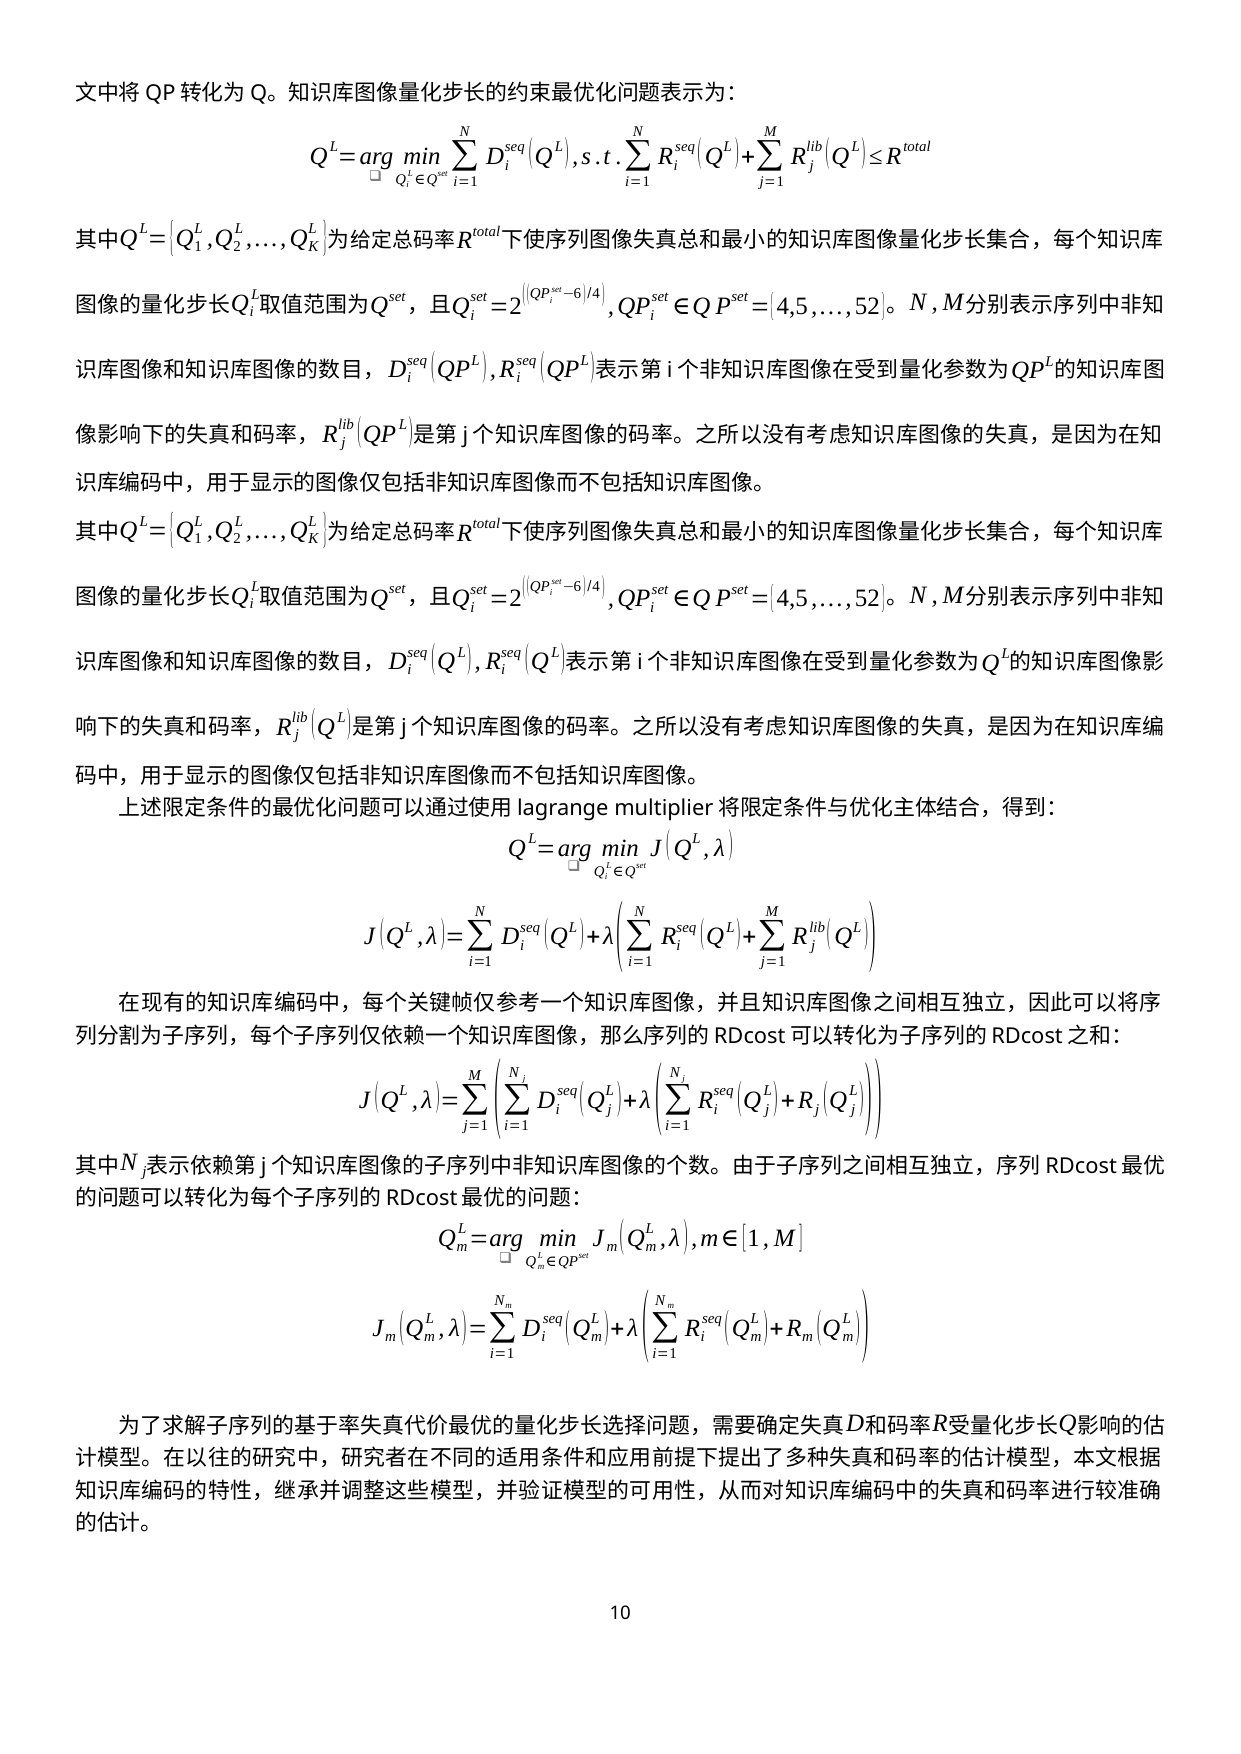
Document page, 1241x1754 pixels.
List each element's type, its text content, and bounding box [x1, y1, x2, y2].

text 在现有的知识库编码中，每个关键帧仅参考一个知识库图像，并且知识库图像之间相互独立，因此可以将序列分割为子序列，每个子序列仅依赖一个知识库图像，那么序列的RDcost可以转化为子序列的RDcost之和： [75, 985, 1165, 1050]
text 上述限定条件的最优化问题可以通过使用lagrange multiplier将限定条件与优化主体结合，得到： [75, 790, 1165, 822]
text 为了求解子序列的基于率失真代价最优的量化步长选择问题，需要确定失真和码率受量化步长影响的估计模型。在以往的研究中，研究者在不同的适用条件和应用前提下提出了多种失真和码率的估计模型，本文根据知识库编码的特性，继承并调整这些模型，并验证模型的可用性，从而对知识库编码中的失真和码率进行较准确的估计。 [75, 1407, 1165, 1537]
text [75, 75, 1165, 107]
text 其中表示依赖第j个知识库图像的子序列中非知识库图像的个数。由于子序列之间相互独立，序列RDcost最优的问题可以转化为每个子序列的RDcost最优的问题： [75, 1147, 1165, 1212]
text 其中为给定总码率下使序列图像失真总和最小的知识库图像量化步长集合，每个知识库图像的量化步长取值范围为，且。分别表示序列中非知识库图像和知识库图像的数目，表示第i个非知识库图像在受到量化参数为的知识库图像影响下的失真和码率，是第j个知识库图像的码率。之所以没有考虑知识库图像的失真，是因为在知识库编码中，用于显示的图像仅包括非知识库图像而不包括知识库图像。 [75, 205, 1165, 497]
text 其中为给定总码率下使序列图像失真总和最小的知识库图像量化步长集合，每个知识库图像的量化步长取值范围为，且。分别表示序列中非知识库图像和知识库图像的数目，表示第i个非知识库图像在受到量化参数为的知识库图像影响下的失真和码率，是第j个知识库图像的码率。之所以没有考虑知识库图像的失真，是因为在知识库编码中，用于显示的图像仅包括非知识库图像而不包括知识库图像。 [75, 497, 1165, 790]
